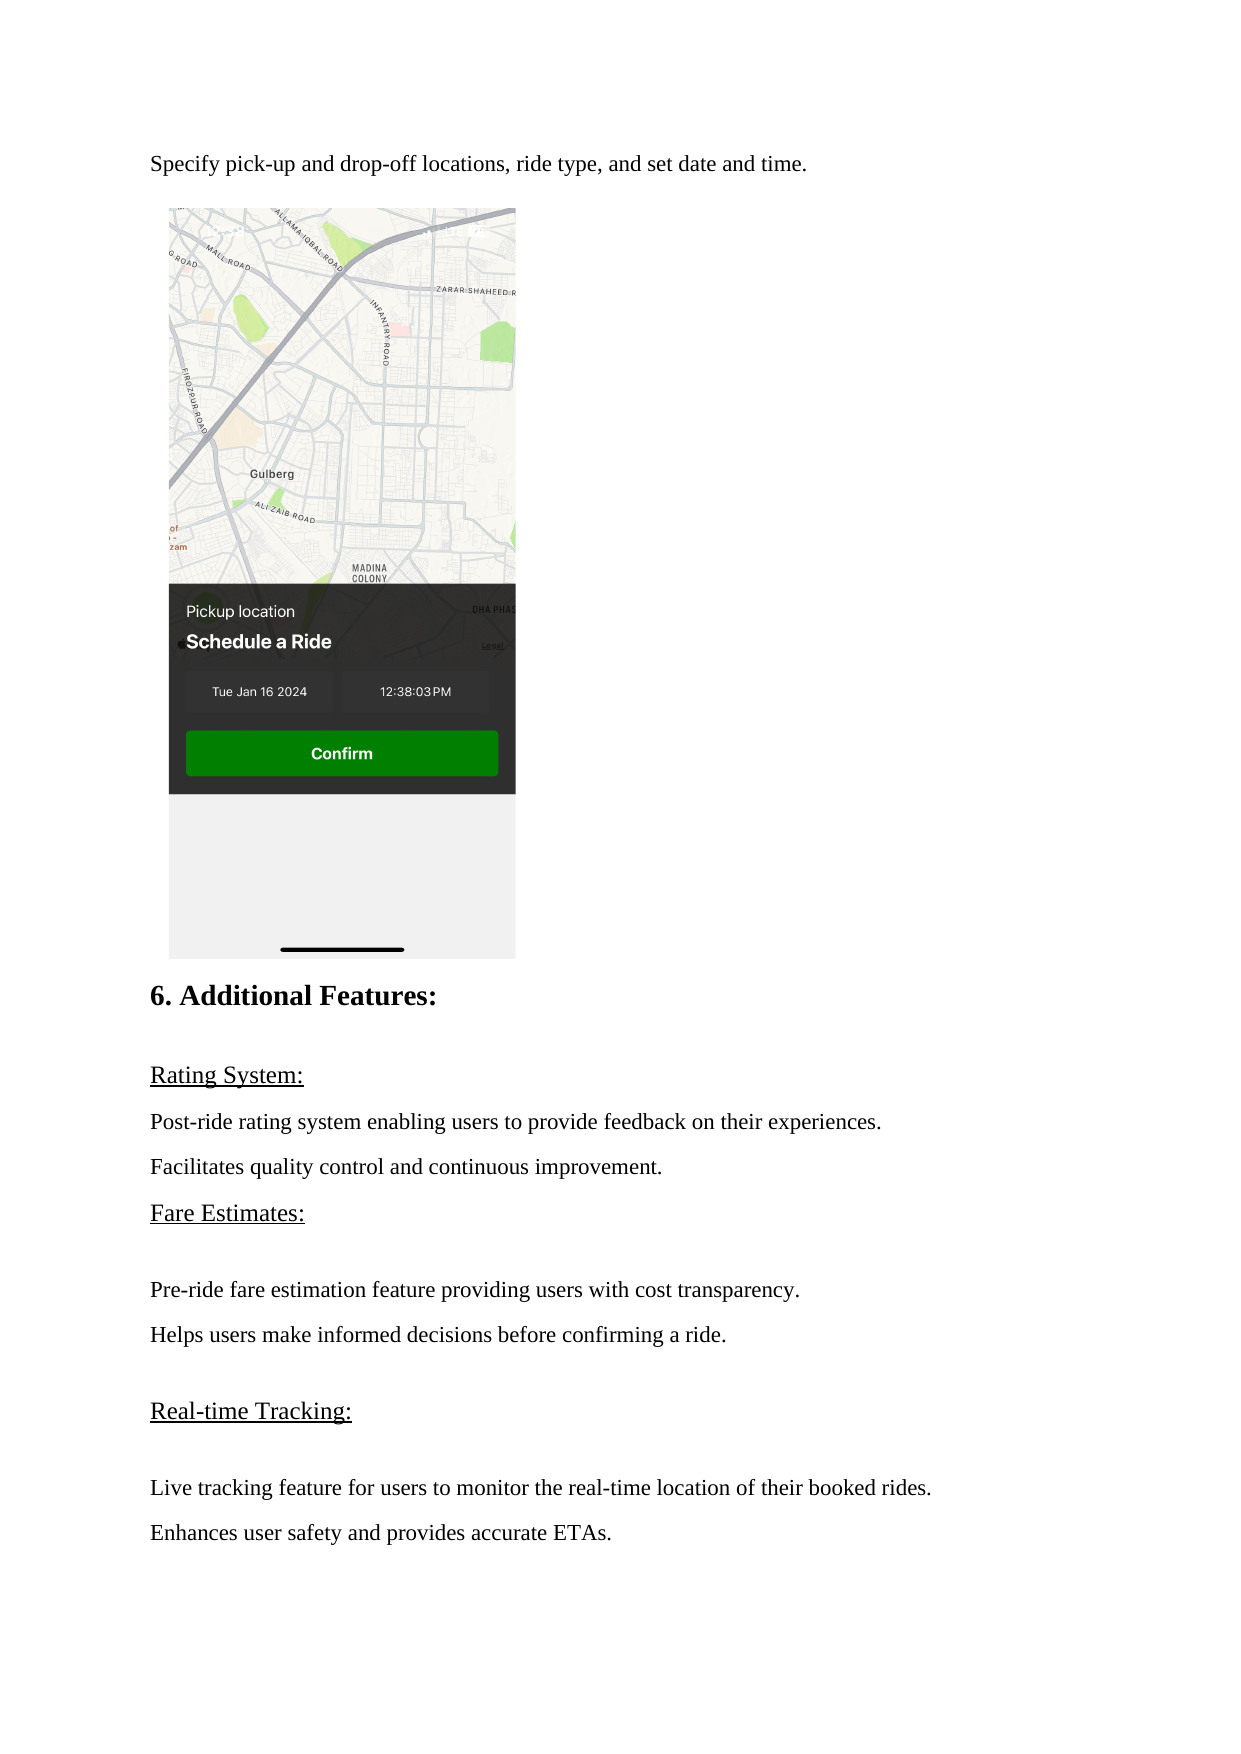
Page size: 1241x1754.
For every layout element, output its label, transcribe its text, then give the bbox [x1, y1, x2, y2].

text Pre-ride fare estimation feature providing users with cost transparency. [150, 1276, 1090, 1302]
text Real-time Tracking: [150, 1396, 1090, 1455]
text Rating System: [150, 1060, 1090, 1089]
text Helps users make informed decisions before confirming a ride. [150, 1321, 1090, 1378]
text 6. Additional Features: [150, 978, 1090, 1041]
text Enhances user safety and provides accurate ETAs. [150, 1519, 1090, 1576]
text Specify pick-up and drop-off locations, ride type, and set date and time. [150, 150, 1090, 959]
text Facilitates quality control and continuous improvement. [150, 1153, 1090, 1179]
text Live tracking feature for users to monitor the real-time location of their booked rides. [150, 1474, 1090, 1501]
text Fare Estimates: [150, 1198, 1090, 1257]
text Post-ride rating system enabling users to provide feedback on their experiences. [150, 1108, 1090, 1134]
